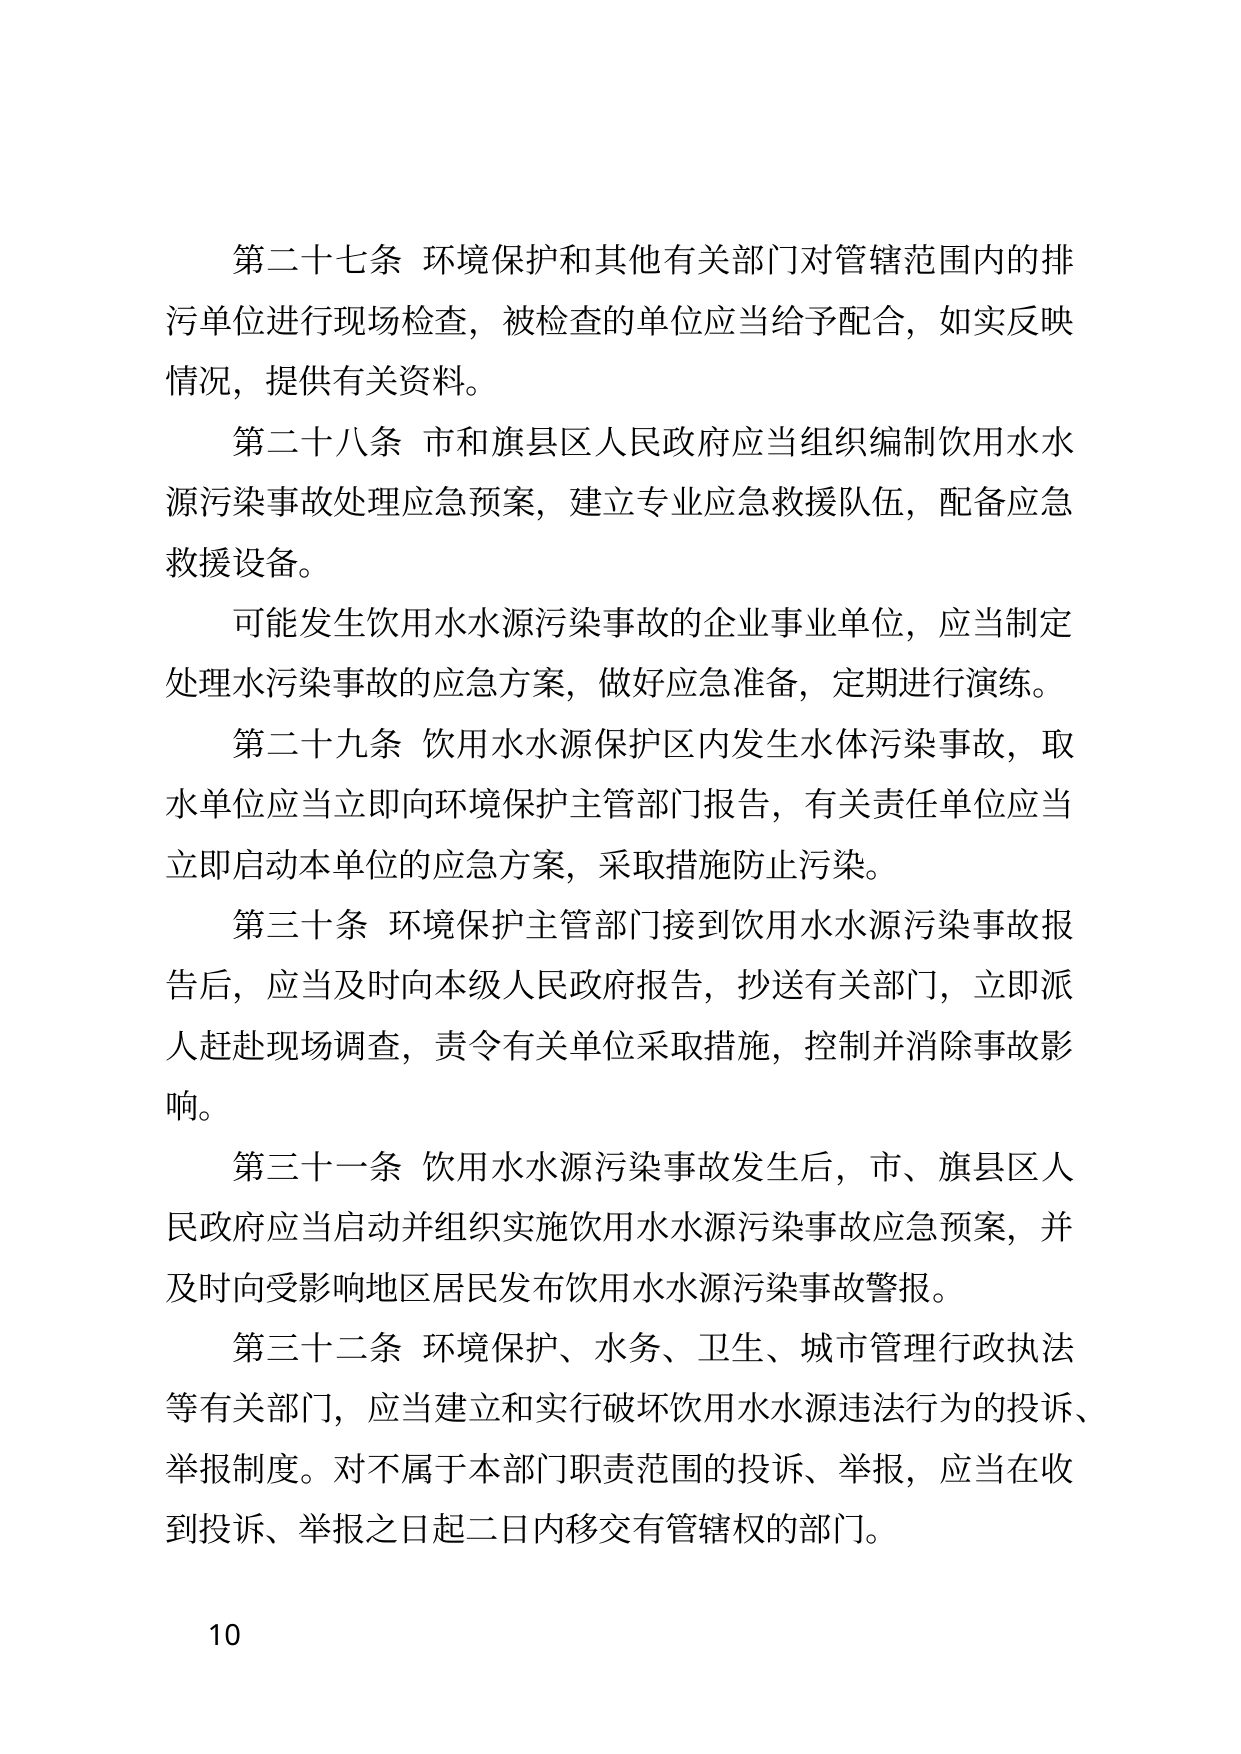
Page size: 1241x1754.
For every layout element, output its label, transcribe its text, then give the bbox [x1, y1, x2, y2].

text 第二十七条 环境保护和其他有关部门对管辖范围内的排污单位进行现场检查，被检查的单位应当给予配合，如实反映情况，提供有关资料。 [165, 224, 1075, 406]
text 第二十八条 市和旗县区人民政府应当组织编制饮用水水源污染事故处理应急预案，建立专业应急救援队伍，配备应急救援设备。 [165, 406, 1075, 587]
text 可能发生饮用水水源污染事故的企业事业单位，应当制定处理水污染事故的应急方案，做好应急准备，定期进行演练。 [165, 587, 1075, 708]
text 第三十一条 饮用水水源污染事故发生后，市、旗县区人民政府应当启动并组织实施饮用水水源污染事故应急预案，并及时向受影响地区居民发布饮用水水源污染事故警报。 [165, 1131, 1075, 1312]
text 第三十二条 环境保护、水务、卫生、城市管理行政执法等有关部门，应当建立和实行破坏饮用水水源违法行为的投诉、举报制度。对不属于本部门职责范围的投诉、举报，应当在收到投诉、举报之日起二日内移交有管辖权的部门。 [165, 1312, 1075, 1554]
text 第二十九条 饮用水水源保护区内发生水体污染事故，取水单位应当立即向环境保护主管部门报告，有关责任单位应当立即启动本单位的应急方案，采取措施防止污染。 [165, 708, 1075, 889]
text 第三十条 环境保护主管部门接到饮用水水源污染事故报告后，应当及时向本级人民政府报告，抄送有关部门，立即派人赶赴现场调查，责令有关单位采取措施，控制并消除事故影响。 [165, 889, 1075, 1131]
